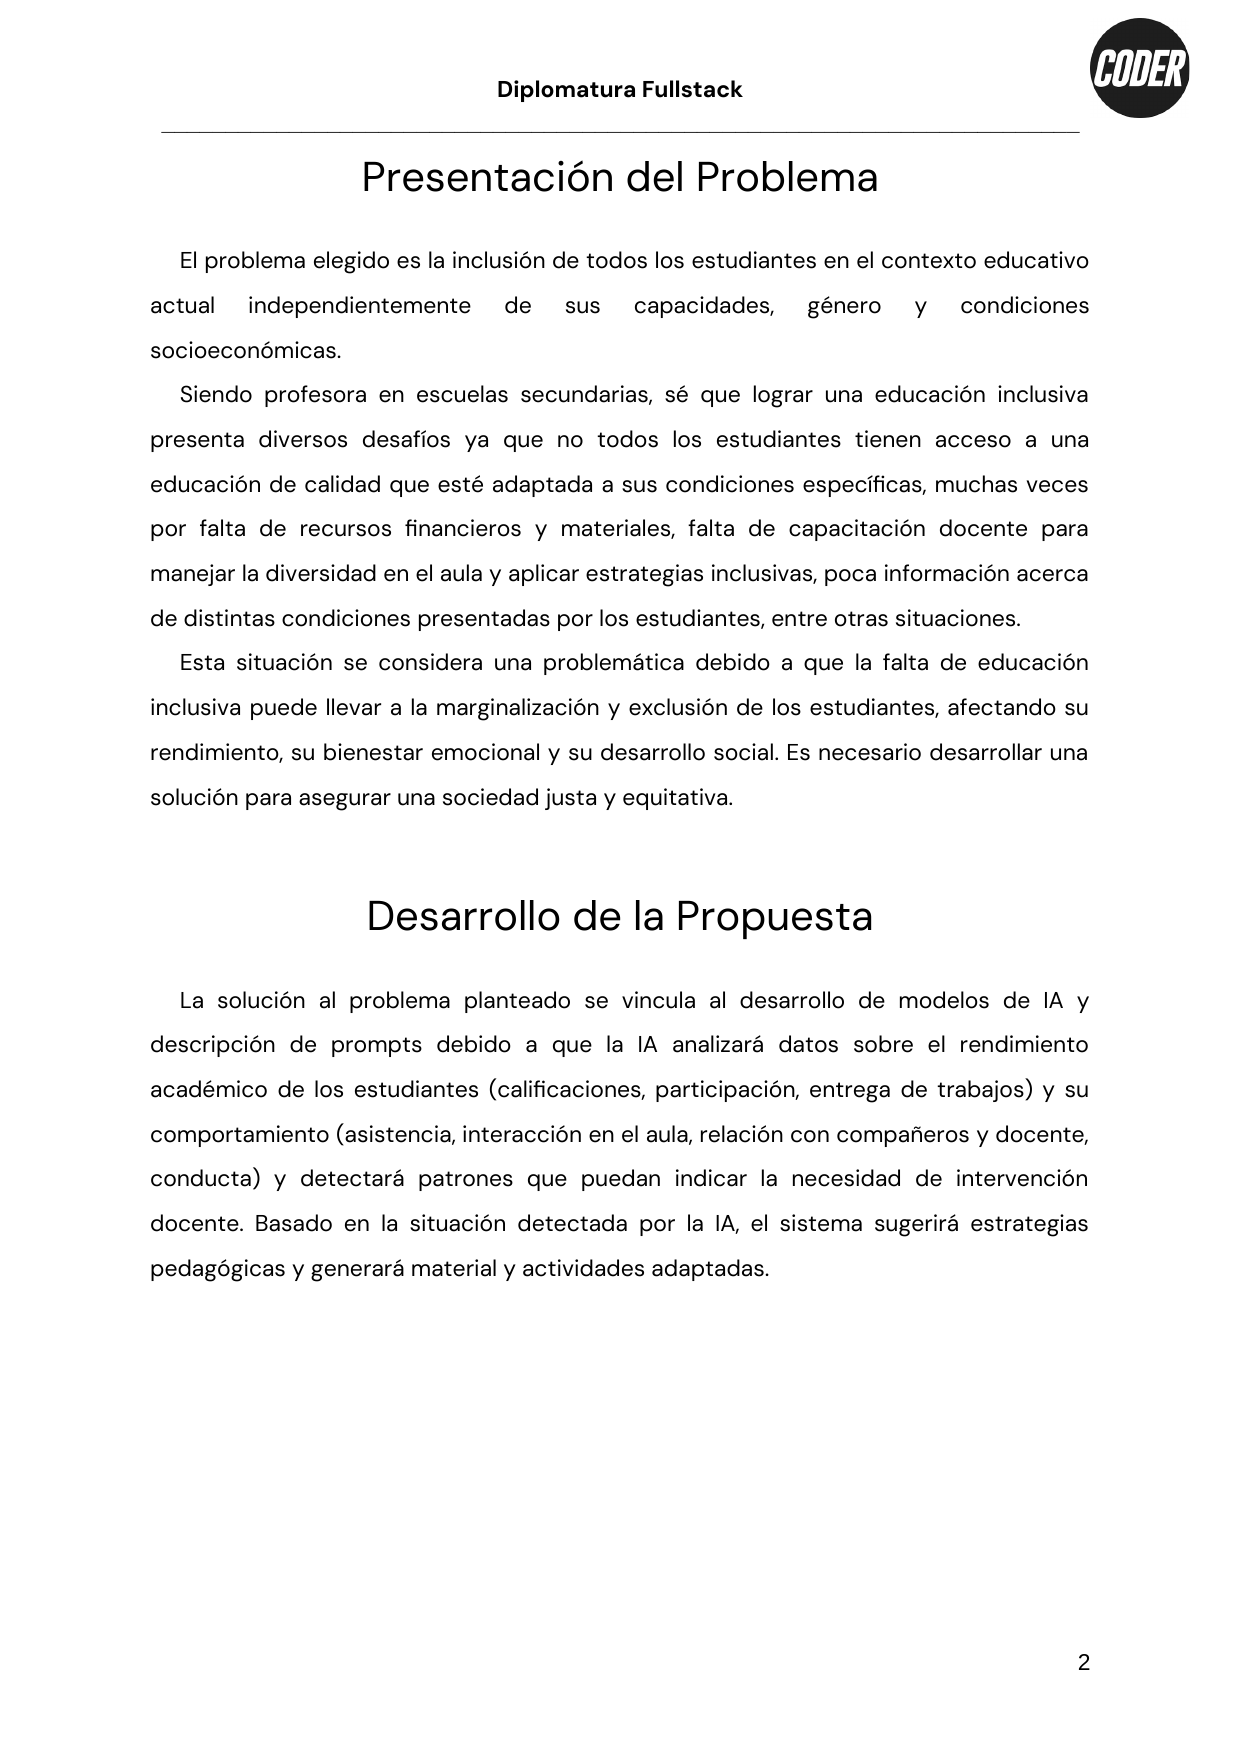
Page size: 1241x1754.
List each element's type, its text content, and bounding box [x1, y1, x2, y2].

text La solución al problema planteado se vincula al desarrollo de modelos de IA y descripción de prompts debido a que la IA analizará datos sobre el rendimiento académico de los estudiantes (calificaciones, participación, entrega de trabajos) y su comportamiento (asistencia, interacción en el aula, relación con compañeros y docente, conducta) y detectará patrones que puedan indicar la necesidad de intervención docente. Basado en la situación detectada por la IA, el sistema sugerirá estrategias pedagógicas y generará material y actividades adaptadas. [150, 985, 1090, 1283]
picture [1090, 18, 1190, 118]
text Siendo profesora en escuelas secundarias, sé que lograr una educación inclusiva presenta diversos desafíos ya que no todos los estudiantes tienen acceso a una educación de calidad que esté adaptada a sus condiciones específicas, muchas veces por falta de recursos financieros y materiales, falta de capacitación docente para manejar la diversidad en el aula y aplicar estrategias inclusivas, poca información acerca de distintas condiciones presentadas por los estudiantes, entre otras situaciones. [150, 380, 1090, 633]
text El problema elegido es la inclusión de todos los estudiantes en el contexto educativo actual independientemente de sus capacidades, género y condiciones socioeconómicas. [150, 246, 1090, 365]
text Esta situación se considera una problemática debido a que la falta de educación inclusiva puede llevar a la marginalización y exclusión de los estudiantes, afectando su rendimiento, su bienestar emocional y su desarrollo social. Es necesario desarrollar una solución para asegurar una sociedad justa y equitativa. [150, 648, 1090, 812]
subtitle Desarrollo de la Propuesta [150, 889, 1090, 944]
subtitle Presentación del Problema [150, 150, 1090, 204]
